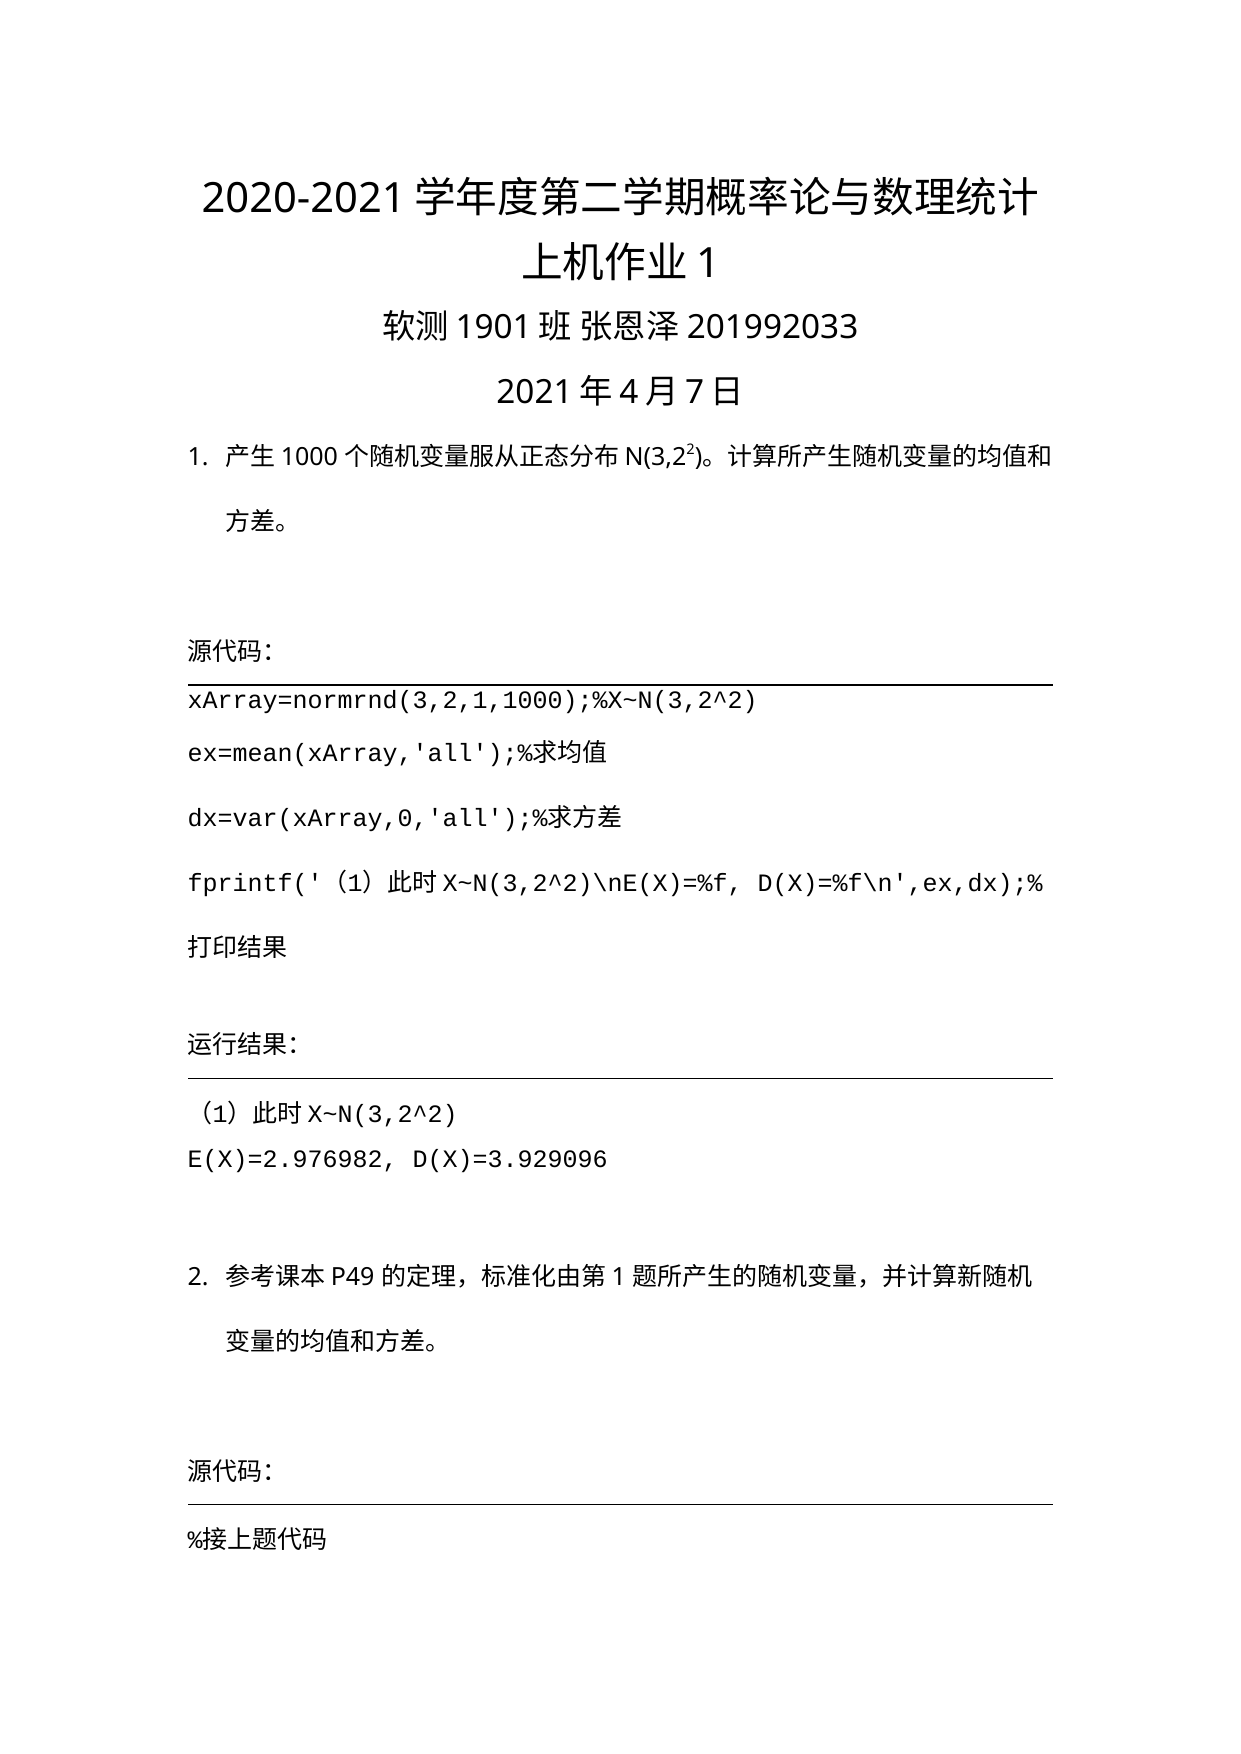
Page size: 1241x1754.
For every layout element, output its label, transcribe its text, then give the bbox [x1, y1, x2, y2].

text fprintf('（1）此时X~N(3,2^2)\nE(X)=%f, D(X)=%f\n',ex,dx);%打印结果 [187, 848, 1053, 978]
text dx=var(xArray,0,'all');%求方差 [187, 783, 1053, 848]
text 运行结果： [187, 1011, 1053, 1079]
text 2020-2021学年度第二学期概率论与数理统计上机作业1 [187, 162, 1053, 292]
text xArray=normrnd(3,2,1,1000);%X~N(3,2^2) [187, 686, 1053, 718]
list 产生 1000 个随机变量服从正态分布N(3,22)。计算所产生随机变量的均值和方差。 [187, 422, 1053, 552]
text 源代码： [187, 617, 1053, 686]
text E(X)=2.976982, D(X)=3.929096 [187, 1144, 1053, 1177]
text 2021年4月7日 [187, 357, 1053, 422]
text （1）此时X~N(3,2^2) [187, 1079, 1053, 1144]
list 参考课本 P49 的定理，标准化由第 1 题所产生的随机变量，并计算新随机变量的均值和方差。 [187, 1242, 1053, 1372]
text %接上题代码 [187, 1505, 1053, 1570]
text ex=mean(xArray,'all');%求均值 [187, 718, 1053, 783]
text 软测1901班 张恩泽 201992033 [187, 292, 1053, 357]
text 源代码： [187, 1437, 1053, 1505]
